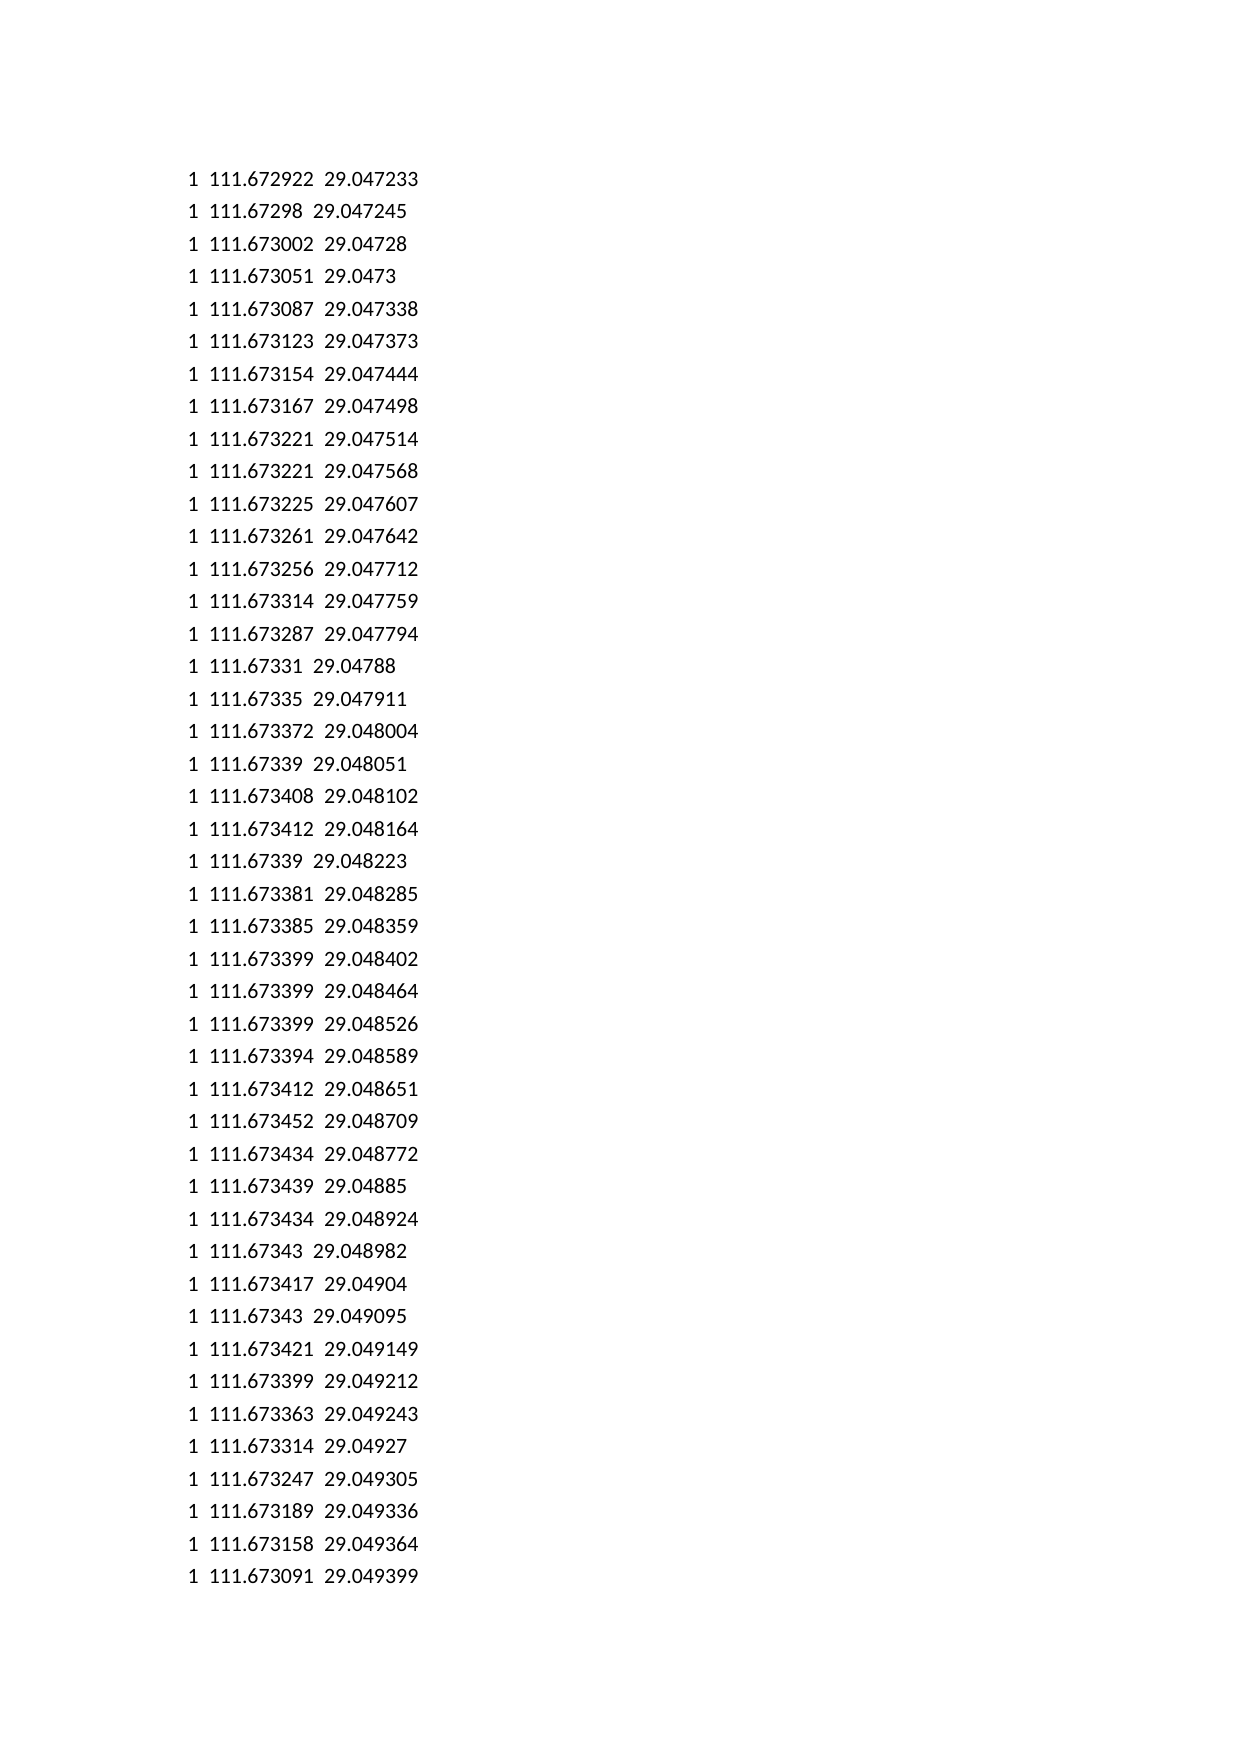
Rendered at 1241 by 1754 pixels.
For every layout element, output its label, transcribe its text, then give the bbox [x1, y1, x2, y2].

text 1 111.673051 29.0473 [187, 259, 1053, 292]
text 1 111.673247 29.049305 [187, 1462, 1053, 1494]
text 1 111.673434 29.048924 [187, 1202, 1053, 1234]
text 1 111.673314 29.047759 [187, 584, 1053, 617]
text 1 111.673385 29.048359 [187, 909, 1053, 942]
text 1 111.673123 29.047373 [187, 324, 1053, 357]
text 1 111.673261 29.047642 [187, 519, 1053, 552]
text 1 111.67343 29.048982 [187, 1234, 1053, 1267]
text 1 111.673087 29.047338 [187, 292, 1053, 324]
text 1 111.673434 29.048772 [187, 1137, 1053, 1169]
text 1 111.67335 29.047911 [187, 682, 1053, 714]
text 1 111.673399 29.048526 [187, 1007, 1053, 1039]
text 1 111.673189 29.049336 [187, 1494, 1053, 1527]
text 1 111.673221 29.047514 [187, 422, 1053, 454]
text 1 111.67339 29.048051 [187, 747, 1053, 779]
text 1 111.67298 29.047245 [187, 194, 1053, 227]
text 1 111.673314 29.04927 [187, 1429, 1053, 1462]
text 1 111.673408 29.048102 [187, 779, 1053, 812]
text 1 111.673439 29.04885 [187, 1169, 1053, 1202]
text 1 111.673399 29.049212 [187, 1364, 1053, 1397]
text 1 111.673287 29.047794 [187, 617, 1053, 649]
text 1 111.673412 29.048651 [187, 1072, 1053, 1104]
text 1 111.673091 29.049399 [187, 1559, 1053, 1592]
text 1 111.673372 29.048004 [187, 714, 1053, 747]
text 1 111.673221 29.047568 [187, 454, 1053, 487]
text 1 111.673394 29.048589 [187, 1039, 1053, 1072]
text 1 111.673399 29.048464 [187, 974, 1053, 1007]
text 1 111.67331 29.04788 [187, 649, 1053, 682]
text 1 111.672922 29.047233 [187, 162, 1053, 194]
text 1 111.673421 29.049149 [187, 1332, 1053, 1364]
text 1 111.673452 29.048709 [187, 1104, 1053, 1137]
text 1 111.673363 29.049243 [187, 1397, 1053, 1429]
text 1 111.673399 29.048402 [187, 942, 1053, 974]
text 1 111.673225 29.047607 [187, 487, 1053, 519]
text 1 111.673412 29.048164 [187, 812, 1053, 844]
text 1 111.673158 29.049364 [187, 1527, 1053, 1559]
text 1 111.673381 29.048285 [187, 877, 1053, 909]
text 1 111.673167 29.047498 [187, 389, 1053, 422]
text 1 111.673002 29.04728 [187, 227, 1053, 259]
text 1 111.673417 29.04904 [187, 1267, 1053, 1299]
text 1 111.673256 29.047712 [187, 552, 1053, 584]
text 1 111.67339 29.048223 [187, 844, 1053, 877]
text 1 111.67343 29.049095 [187, 1299, 1053, 1332]
text 1 111.673154 29.047444 [187, 357, 1053, 389]
